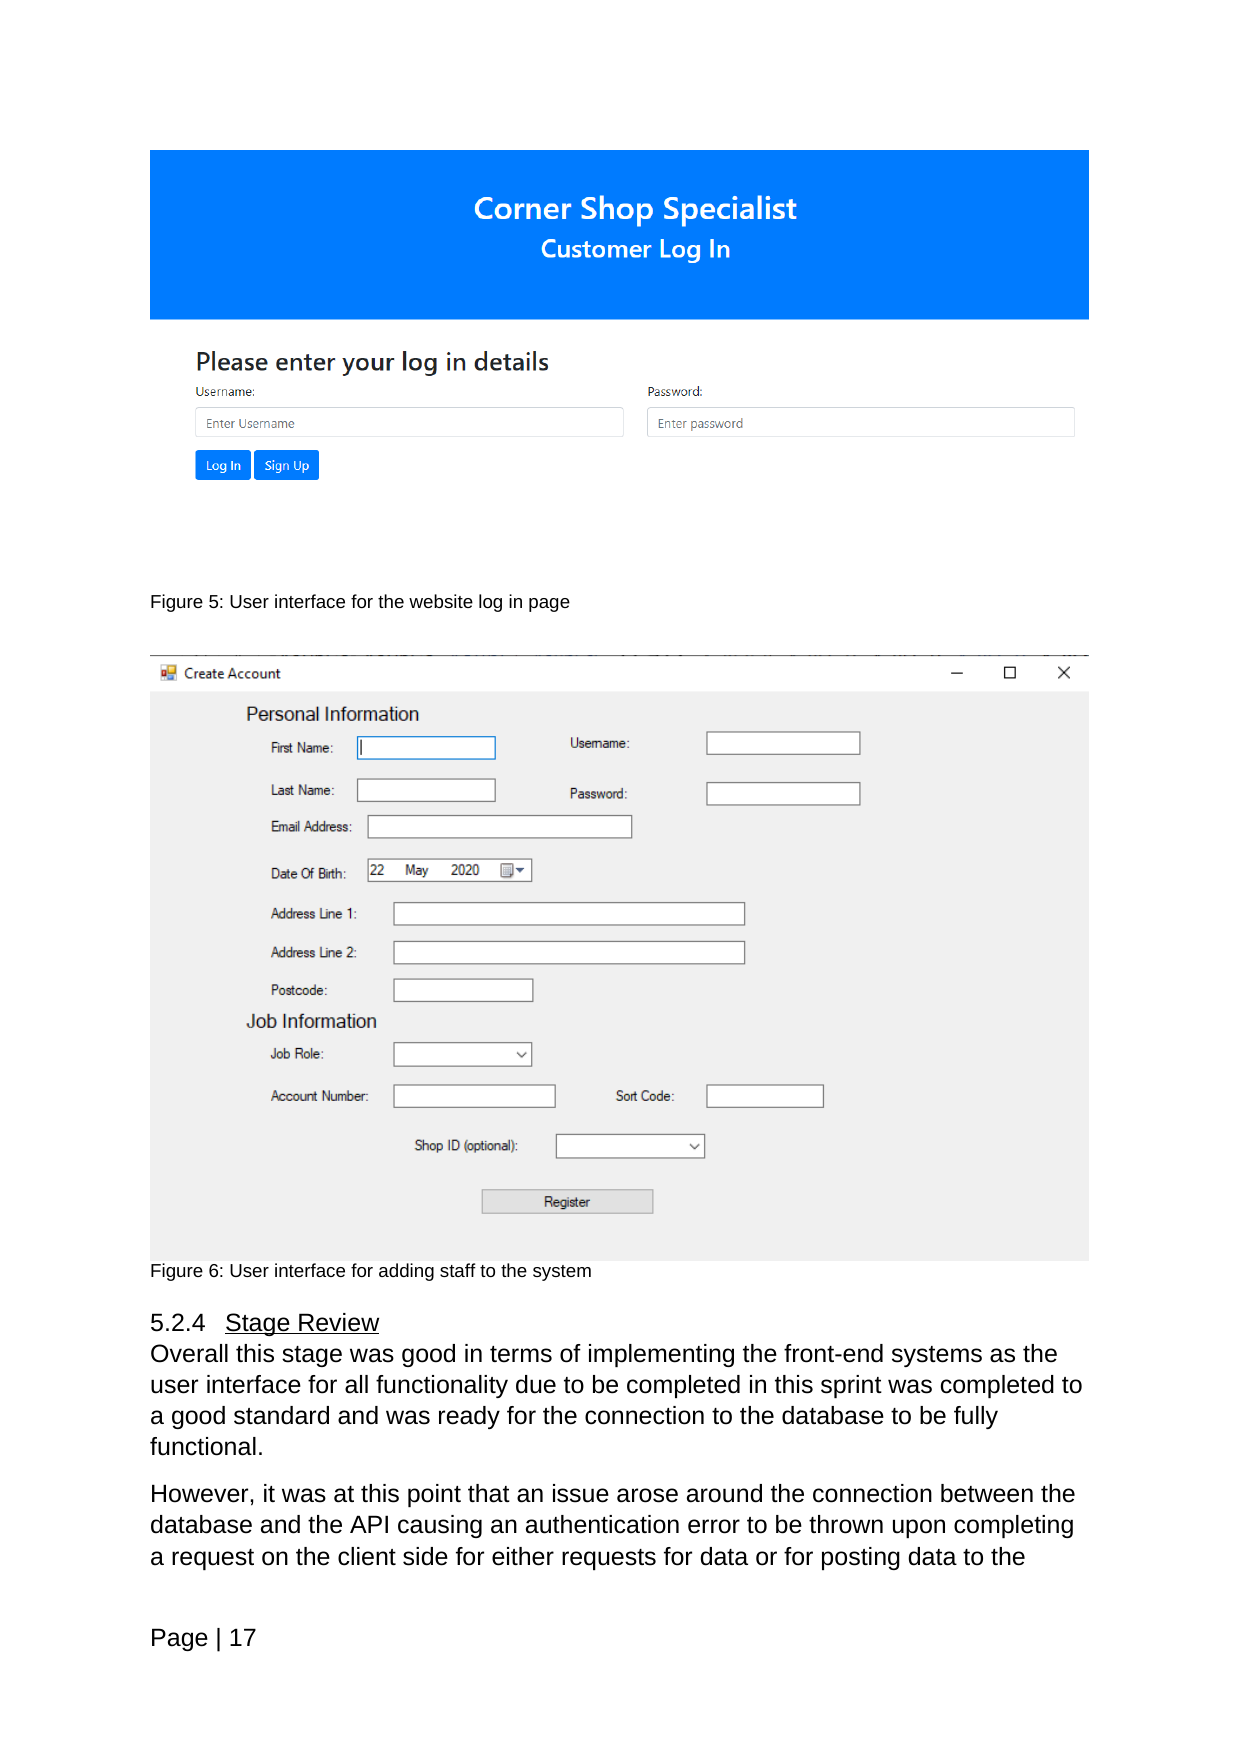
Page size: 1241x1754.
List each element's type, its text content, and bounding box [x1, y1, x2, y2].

subtitle Stage Review [150, 1307, 1090, 1336]
text Overall this stage was good in terms of implementing the front-end systems as the user interface for all functionality due to be completed in this sprint was completed to a good standard and was ready for the connection to the database to be fully functional. [150, 1338, 1090, 1460]
picture [150, 150, 1089, 572]
text Figure 5: User interface for the website log in page [150, 591, 1090, 612]
picture [150, 655, 1089, 1261]
